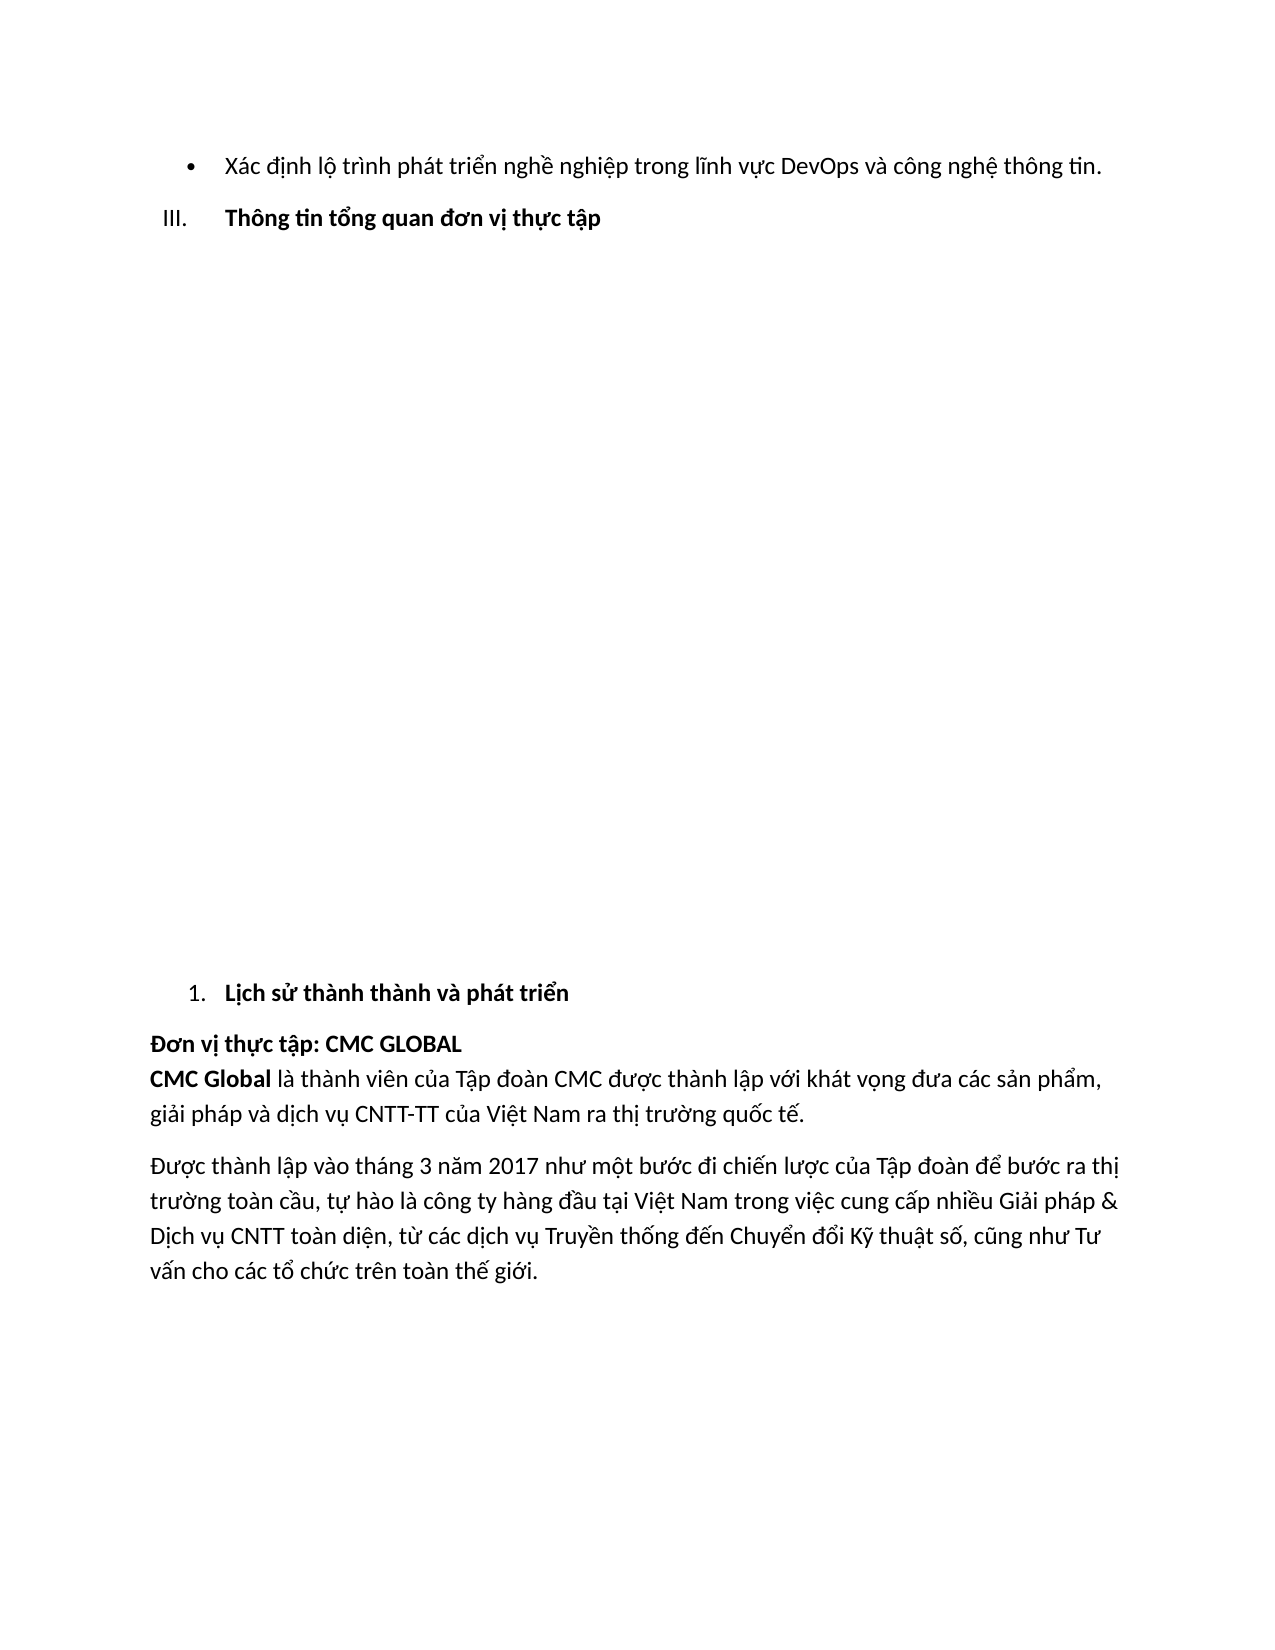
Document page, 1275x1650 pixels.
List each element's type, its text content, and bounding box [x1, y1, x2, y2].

text Đơn vị thực tập: CMC GLOBAL CMC Global là thành viên của Tập đoàn CMC được thành lập với khát vọng đưa các sản phẩm, giải pháp và dịch vụ CNTT-TT của Việt Nam ra thị trường quốc tế. [150, 1028, 1125, 1129]
list Xác định lộ trình phát triển nghề nghiệp trong lĩnh vực DevOps và công nghệ thông tin. [187, 150, 1125, 181]
text Được thành lập vào tháng 3 năm 2017 như một bước đi chiến lược của Tập đoàn để bước ra thị trường toàn cầu, tự hào là công ty hàng đầu tại Việt Nam trong việc cung cấp nhiều Giải pháp & Dịch vụ CNTT toàn diện, từ các dịch vụ Truyền thống đến Chuyển đổi Kỹ thuật số, cũng như Tư vấn cho các tổ chức trên toàn thế giới. [150, 1150, 1125, 1286]
list Lịch sử thành thành và phát triển [187, 977, 1125, 1007]
list Thông tin tổng quan đơn vị thực tập [187, 202, 1125, 232]
